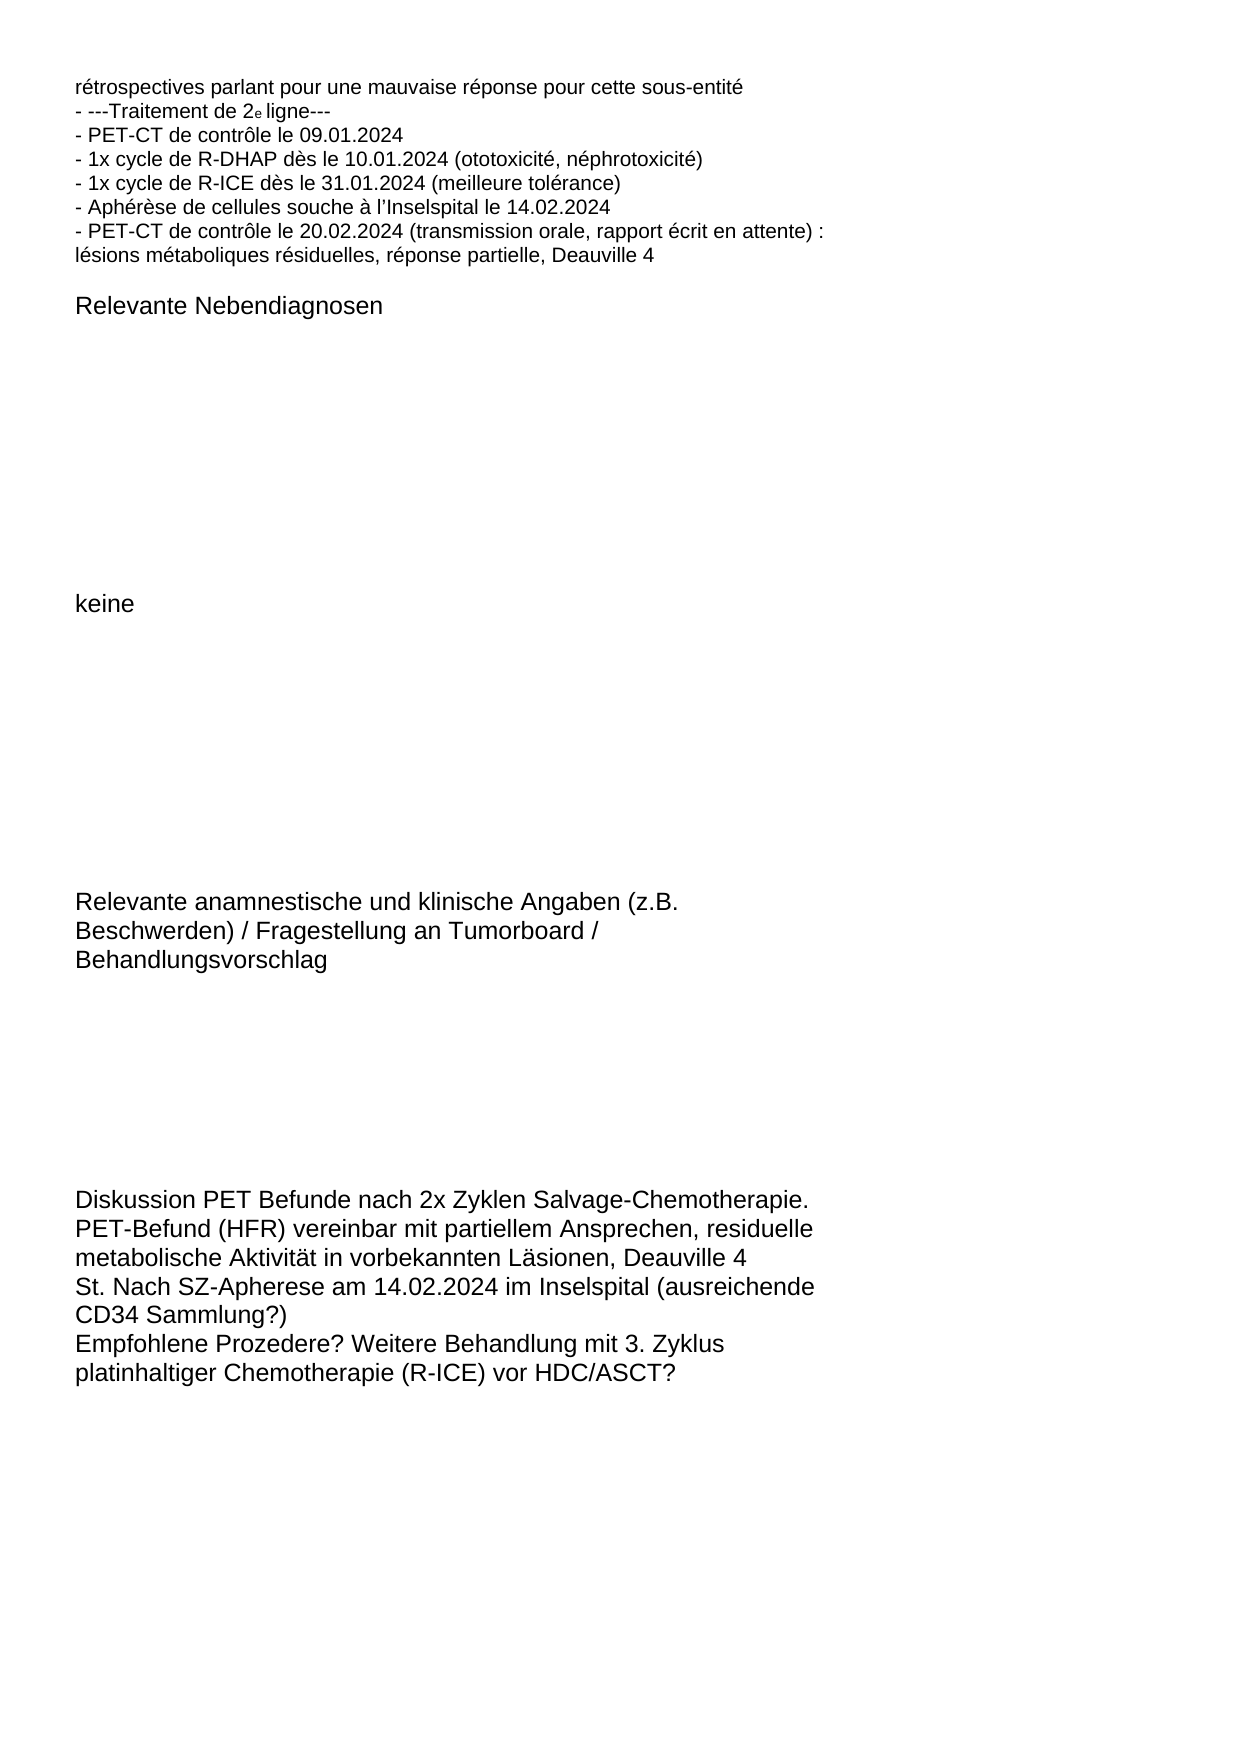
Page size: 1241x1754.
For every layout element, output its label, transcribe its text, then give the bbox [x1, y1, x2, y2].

table_cell Diskussion PET Befunde nach 2x Zyklen Salvage-Chemotherapie. PET-Befund (HFR) vereinbar mit partiellem Ansprechen, residuelle metabolische Aktivität in vorbekannten Läsionen, Deauville 4 St. Nach SZ-Apherese am 14.02.2024 im Inselspital (ausreichende CD34 Sammlung?) Empfohlene Prozedere? Weitere Behandlung mit 3. Zyklus platinhaltiger Chemotherapie (R-ICE) vor HDC/ASCT? [64, 1185, 839, 1483]
table_cell keine [64, 589, 839, 887]
table_cell Relevante Nebendiagnosen [64, 291, 839, 589]
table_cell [64, 75, 839, 291]
table_cell Relevante anamnestische und klinische Angaben (z.B. Beschwerden) / Fragestellung an Tumorboard / Behandlungsvorschlag [64, 887, 839, 1185]
